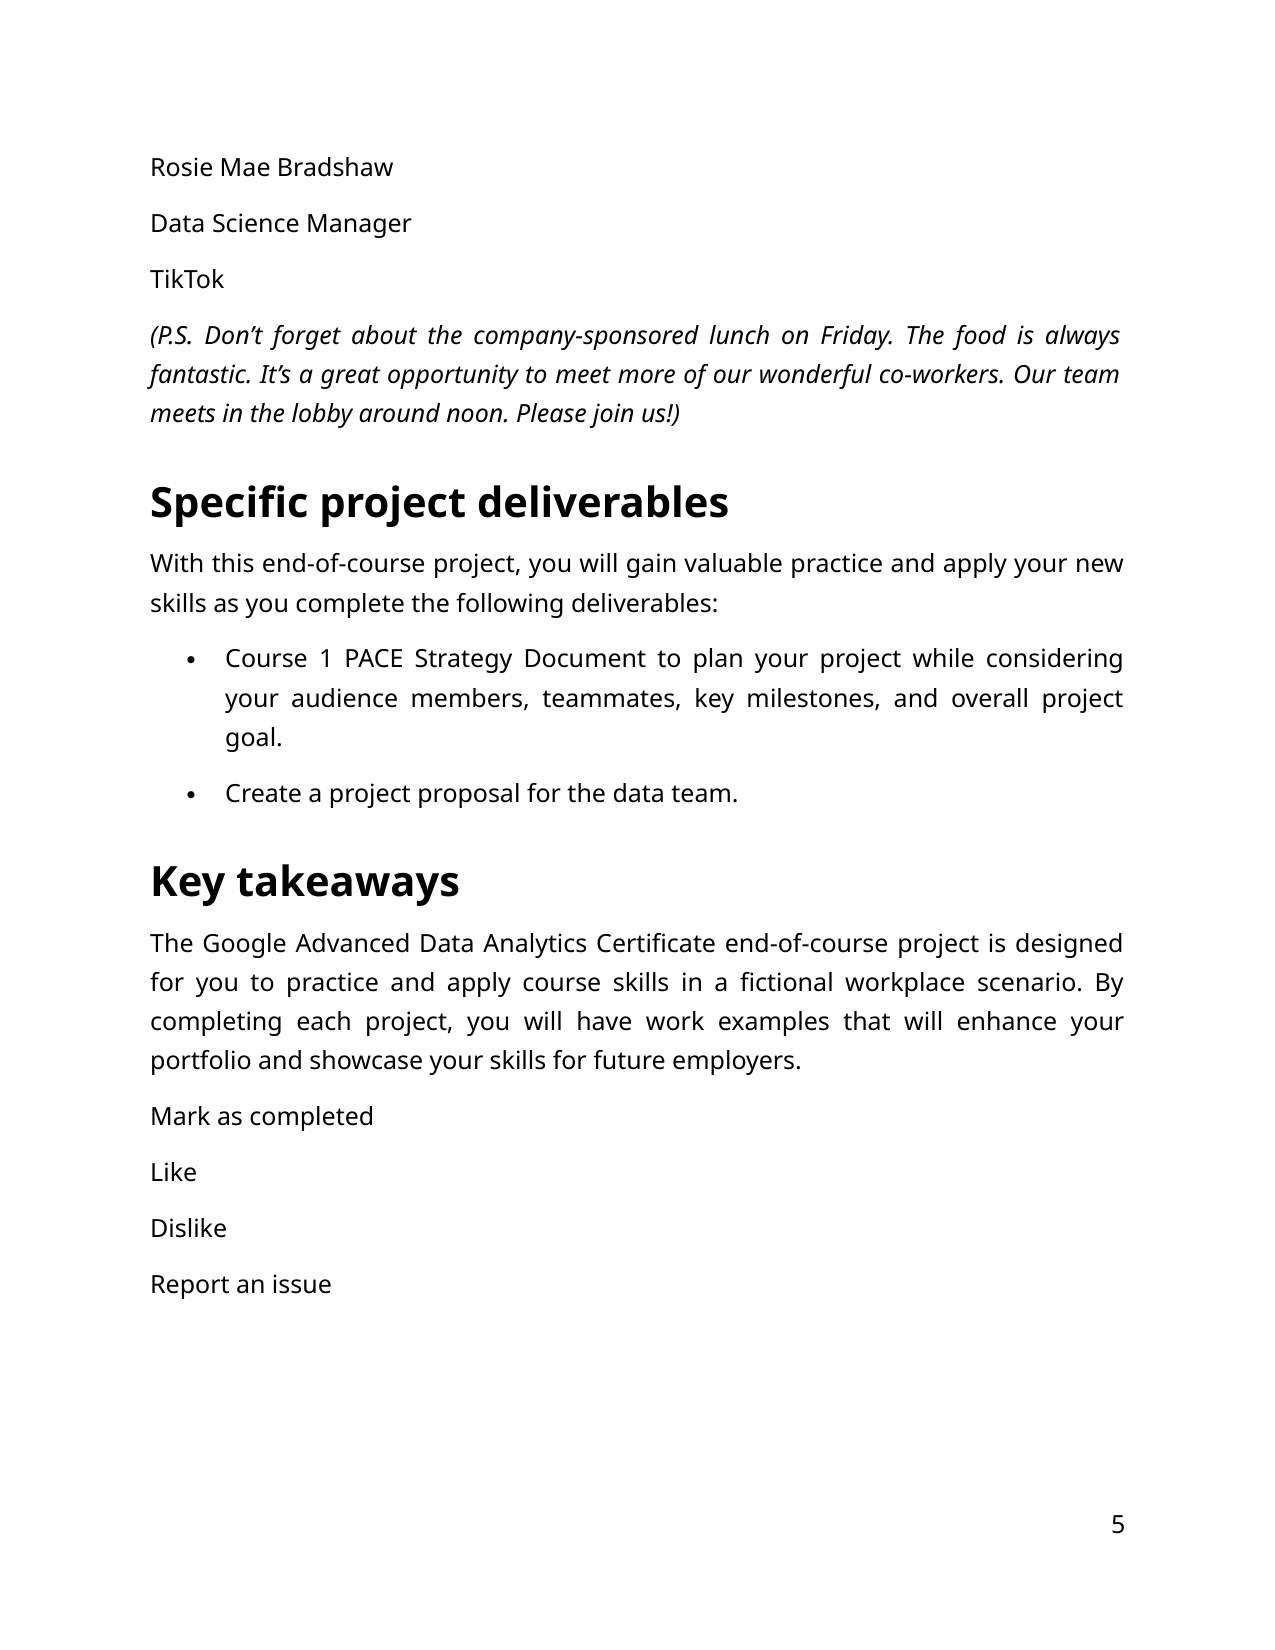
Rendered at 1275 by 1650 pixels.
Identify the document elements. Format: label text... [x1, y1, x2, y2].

text Report an issue [150, 1266, 1125, 1300]
text Rosie Mae Bradshaw [150, 150, 1125, 184]
text The Google Advanced Data Analytics Certificate end-of-course project is designed for you to practice and apply course skills in a fictional workplace scenario. By completing each project, you will have work examples that will enhance your portfolio and showcase your skills for future employers. [150, 925, 1125, 1077]
subtitle Key takeaways [150, 852, 1125, 909]
text TikTok [150, 262, 1125, 296]
list Create a project proposal for the data team. [187, 775, 1125, 809]
text Mark as completed [150, 1099, 1125, 1133]
subtitle Specific project deliverables [150, 472, 1125, 529]
text Data Science Manager [150, 206, 1125, 240]
list Course 1 PACE Strategy Document to plan your project while considering your audience members, teammates, key milestones, and overall project goal. [187, 641, 1125, 753]
text With this end-of-course project, you will gain valuable practice and apply your new skills as you complete the following deliverables: [150, 546, 1125, 619]
text Dislike [150, 1210, 1125, 1244]
text Like [150, 1154, 1125, 1189]
text (P.S. Don’t forget about the company-sponsored lunch on Friday. The food is always fantastic. It’s a great opportunity to meet more of our wonderful co-workers. Our team meets in the lobby around noon. Please join us!) [150, 317, 1125, 430]
